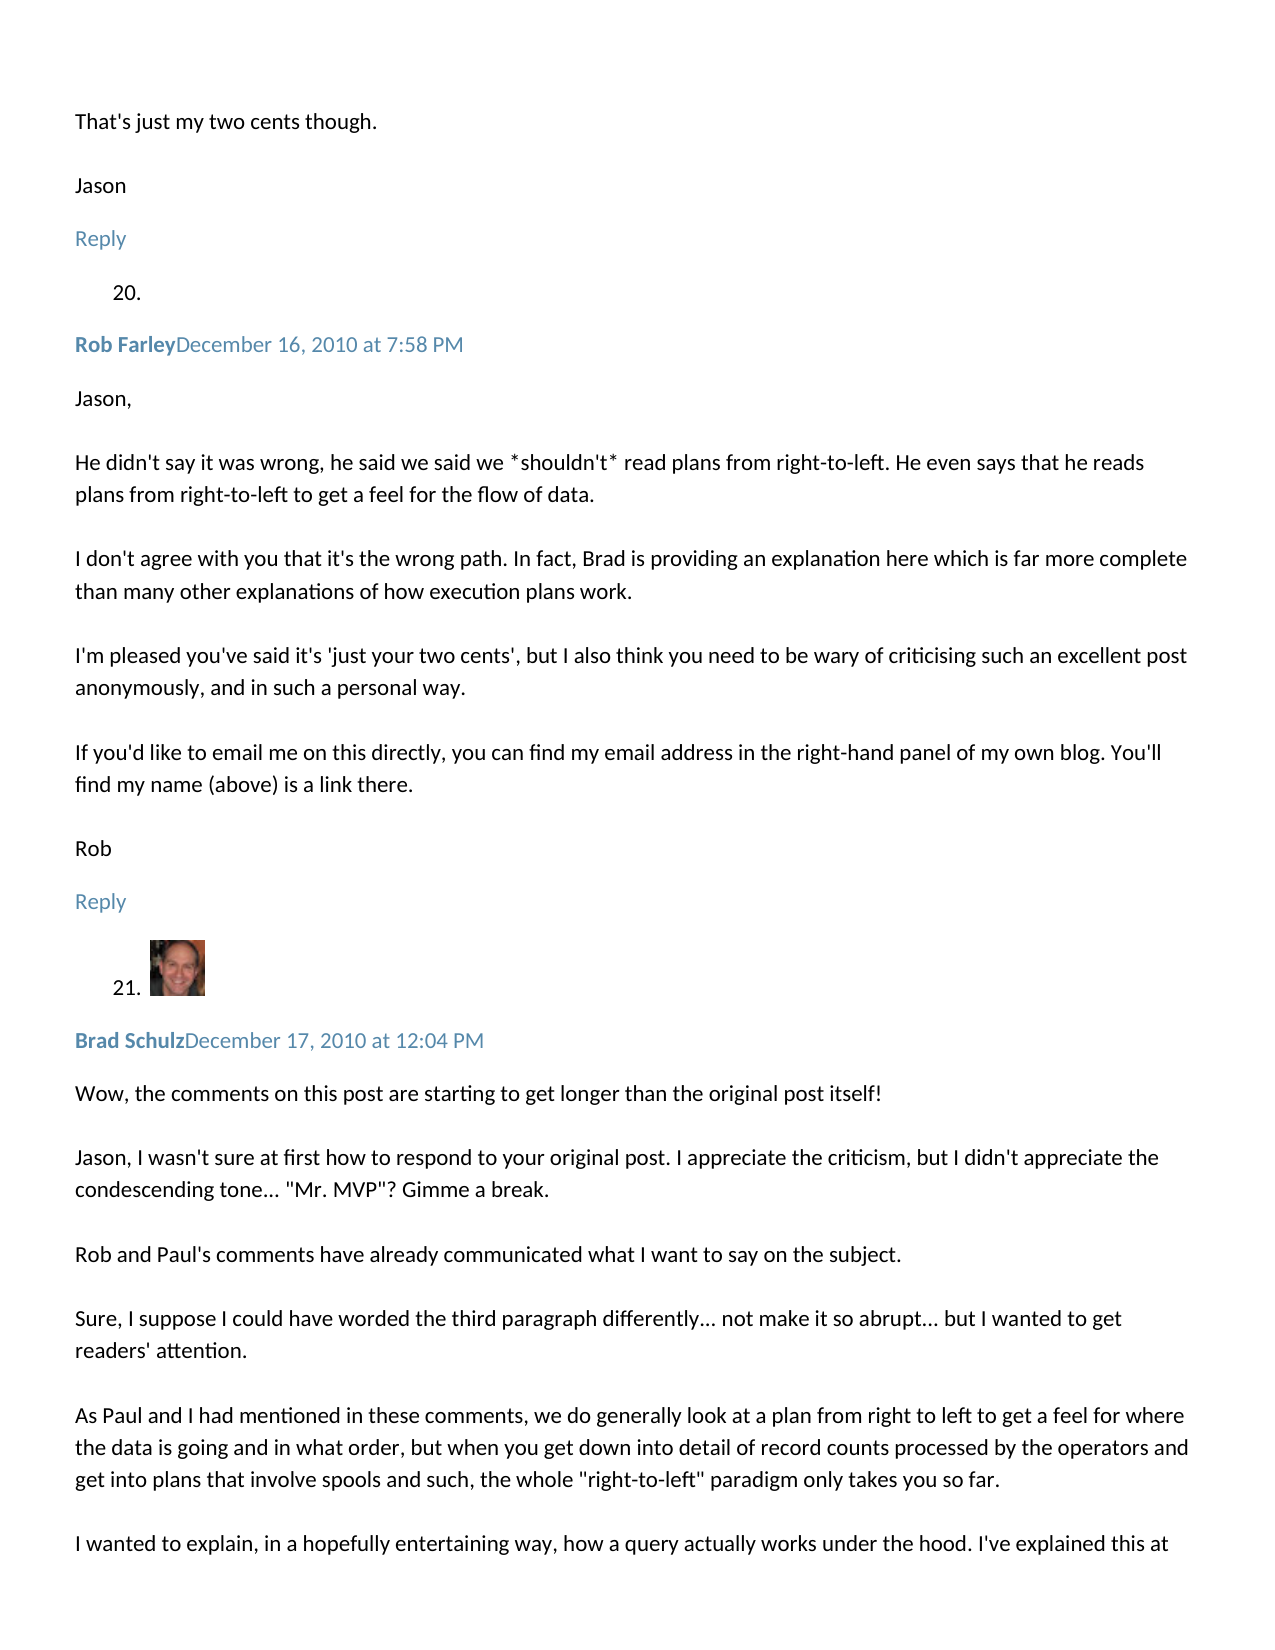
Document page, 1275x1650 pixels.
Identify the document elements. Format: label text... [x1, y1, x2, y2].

picture [150, 940, 205, 996]
text ReplyDelete [75, 887, 1200, 915]
text Brad SchulzDecember 17, 2010 at 12:04 PM [75, 1026, 1200, 1054]
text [75, 75, 1200, 199]
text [75, 1079, 1200, 1558]
text ReplyDelete [75, 224, 1200, 253]
text Jason, He didn't say it was wrong, he said we said we *shouldn't* read plans from right-to-left. He even says that he reads plans from right-to-left to get a feel for the flow of data. I don't agree with you that it's the wrong path. In fact, Brad is providing an explanation here which is far more complete than many other explanations of how execution plans work. I'm pleased you've said it's 'just your two cents', but I also think you need to be wary of criticising such an excellent post anonymously, and in such a personal way. If you'd like to email me on this directly, you can find my email address in the right-hand panel of my own blog. You'll find my name (above) is a link there. Rob [75, 384, 1200, 862]
text Rob FarleyDecember 16, 2010 at 7:58 PM [75, 331, 1200, 359]
